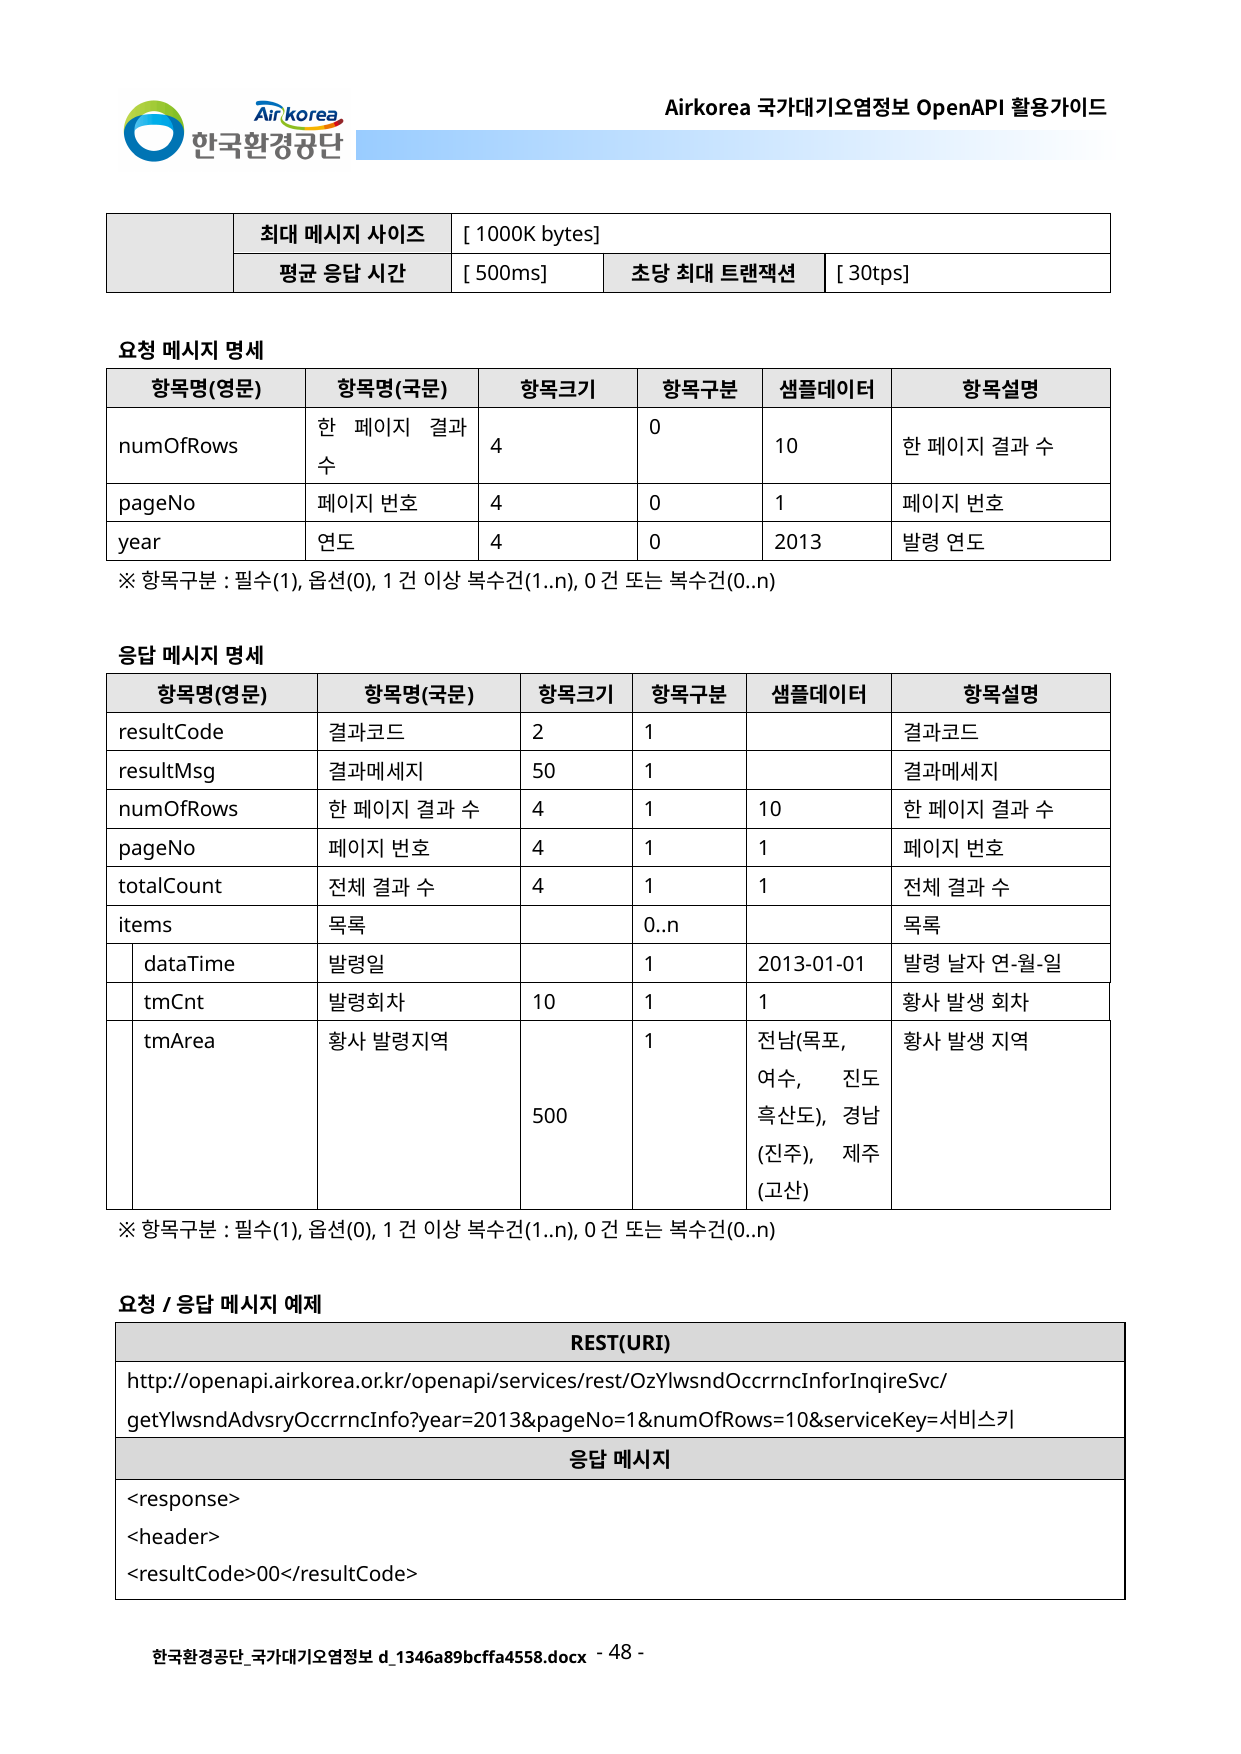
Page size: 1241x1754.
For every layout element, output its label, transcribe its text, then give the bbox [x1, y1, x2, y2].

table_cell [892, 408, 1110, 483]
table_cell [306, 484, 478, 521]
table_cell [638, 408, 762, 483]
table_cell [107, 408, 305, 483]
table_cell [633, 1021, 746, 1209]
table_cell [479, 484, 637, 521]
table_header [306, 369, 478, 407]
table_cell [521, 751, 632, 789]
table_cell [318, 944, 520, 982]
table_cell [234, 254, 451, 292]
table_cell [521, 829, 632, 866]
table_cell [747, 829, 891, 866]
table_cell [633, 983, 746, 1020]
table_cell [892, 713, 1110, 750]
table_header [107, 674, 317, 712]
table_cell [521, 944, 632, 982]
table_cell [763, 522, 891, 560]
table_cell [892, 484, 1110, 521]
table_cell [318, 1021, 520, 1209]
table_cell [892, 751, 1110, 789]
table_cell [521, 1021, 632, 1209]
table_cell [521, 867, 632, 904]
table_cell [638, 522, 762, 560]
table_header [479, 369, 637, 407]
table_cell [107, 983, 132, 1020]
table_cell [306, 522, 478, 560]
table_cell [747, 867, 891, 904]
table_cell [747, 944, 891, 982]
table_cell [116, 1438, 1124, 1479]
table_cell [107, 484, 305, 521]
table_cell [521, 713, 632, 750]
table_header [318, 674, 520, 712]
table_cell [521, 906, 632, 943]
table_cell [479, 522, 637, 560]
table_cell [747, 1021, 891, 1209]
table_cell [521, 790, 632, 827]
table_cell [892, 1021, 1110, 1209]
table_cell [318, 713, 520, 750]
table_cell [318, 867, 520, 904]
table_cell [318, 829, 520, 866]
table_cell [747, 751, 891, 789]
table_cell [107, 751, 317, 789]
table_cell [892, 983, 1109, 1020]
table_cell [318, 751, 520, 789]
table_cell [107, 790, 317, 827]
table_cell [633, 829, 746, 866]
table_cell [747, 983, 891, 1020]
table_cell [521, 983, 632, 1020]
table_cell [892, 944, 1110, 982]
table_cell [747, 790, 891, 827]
text ※ 항목구분 : 필수(1), 옵션(0), 1건 이상 복수건(1..n), 0건 또는 복수건(0..n) [118, 1210, 1122, 1247]
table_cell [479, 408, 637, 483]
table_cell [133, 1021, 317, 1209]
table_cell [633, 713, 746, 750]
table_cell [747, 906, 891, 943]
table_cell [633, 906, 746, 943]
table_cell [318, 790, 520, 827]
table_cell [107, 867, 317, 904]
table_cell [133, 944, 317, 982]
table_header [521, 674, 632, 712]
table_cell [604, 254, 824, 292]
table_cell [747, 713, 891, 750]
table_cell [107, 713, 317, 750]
subtitle 응답 메시지 명세 [118, 636, 1122, 673]
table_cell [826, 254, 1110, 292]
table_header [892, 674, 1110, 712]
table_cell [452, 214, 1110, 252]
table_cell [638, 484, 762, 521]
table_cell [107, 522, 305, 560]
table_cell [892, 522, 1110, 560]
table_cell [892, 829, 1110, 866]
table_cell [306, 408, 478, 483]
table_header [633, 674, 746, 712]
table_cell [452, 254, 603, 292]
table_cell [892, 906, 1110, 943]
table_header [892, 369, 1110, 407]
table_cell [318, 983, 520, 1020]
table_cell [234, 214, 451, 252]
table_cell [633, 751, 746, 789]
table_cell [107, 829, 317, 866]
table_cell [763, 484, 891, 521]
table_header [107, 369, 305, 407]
subtitle 요청 / 응답 메시지 예제 [118, 1285, 1122, 1322]
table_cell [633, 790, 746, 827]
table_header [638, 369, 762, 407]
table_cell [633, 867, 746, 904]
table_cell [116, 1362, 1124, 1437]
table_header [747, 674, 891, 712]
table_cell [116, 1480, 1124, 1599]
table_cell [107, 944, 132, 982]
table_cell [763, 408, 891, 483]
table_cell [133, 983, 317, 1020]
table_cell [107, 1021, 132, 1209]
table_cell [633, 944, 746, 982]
text ※ 항목구분 : 필수(1), 옵션(0), 1건 이상 복수건(1..n), 0건 또는 복수건(0..n) [118, 561, 1122, 598]
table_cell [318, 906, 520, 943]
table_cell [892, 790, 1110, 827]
subtitle 요청 메시지 명세 [118, 331, 1122, 368]
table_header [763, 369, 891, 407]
picture [118, 88, 352, 172]
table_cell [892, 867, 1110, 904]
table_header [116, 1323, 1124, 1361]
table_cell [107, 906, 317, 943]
